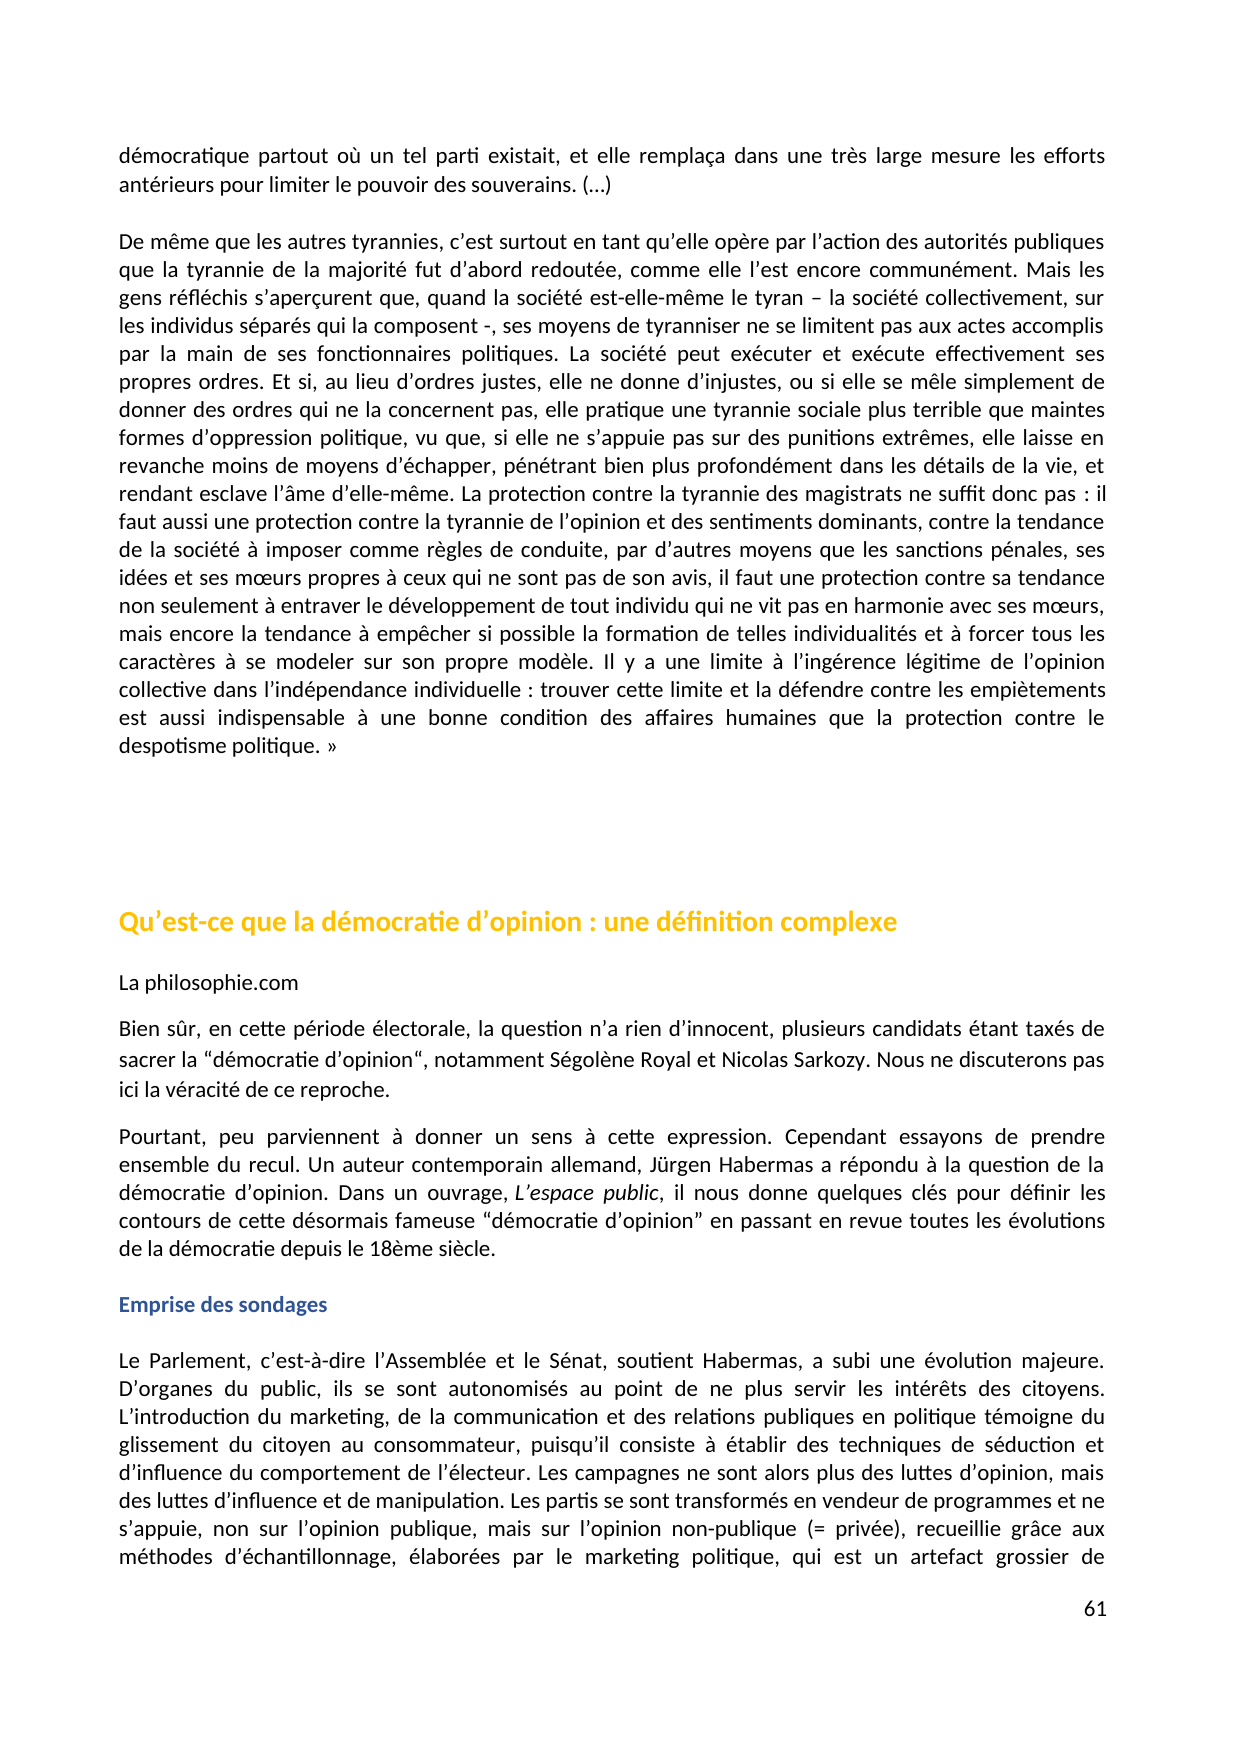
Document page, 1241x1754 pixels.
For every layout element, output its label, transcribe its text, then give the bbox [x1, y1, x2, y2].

text Bien sûr, en cette période électorale, la question n’a rien d’innocent, plusieurs candidats étant taxés de sacrer la “démocratie d’opinion“, notamment Ségolène Royal et Nicolas Sarkozy. Nous ne discuterons pas ici la véracité de ce reproche. [119, 1014, 1107, 1103]
text De même que les autres tyrannies, c’est surtout en tant qu’elle opère par l’action des autorités publiques que la tyrannie de la majorité fut d’abord redoutée, comme elle l’est encore communément. Mais les gens réfléchis s’aperçurent que, quand la société est-elle-même le tyran – la société collectivement, sur les individus séparés qui la composent -, ses moyens de tyranniser ne se limitent pas aux actes accomplis par la main de ses fonctionnaires politiques. La société peut exécuter et exécute effectivement ses propres ordres. Et si, au lieu d’ordres justes, elle ne donne d’injustes, ou si elle se mêle simplement de donner des ordres qui ne la concernent pas, elle pratique une tyrannie sociale plus terrible que maintes formes d’oppression politique, vu que, si elle ne s’appuie pas sur des punitions extrêmes, elle laisse en revanche moins de moyens d’échapper, pénétrant bien plus profondément dans les détails de la vie, et rendant esclave l’âme d’elle-même. La protection contre la tyrannie des magistrats ne suffit donc pas : il faut aussi une protection contre la tyrannie de l’opinion et des sentiments dominants, contre la tendance de la société à imposer comme règles de conduite, par d’autres moyens que les sanctions pénales, ses idées et ses mœurs propres à ceux qui ne sont pas de son avis, il faut une protection contre sa tendance non seulement à entraver le développement de tout individu qui ne vit pas en harmonie avec ses mœurs, mais encore la tendance à empêcher si possible la formation de telles individualités et à forcer tous les caractères à se modeler sur son propre modèle. Il y a une limite à l’ingérence légitime de l’opinion collective dans l’indépendance individuelle : trouver cette limite et la défendre contre les empiètements est aussi indispensable à une bonne condition des affaires humaines que la protection contre le despotisme politique. » [119, 227, 1107, 759]
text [119, 1346, 1107, 1570]
text Pourtant, peu parviennent à donner un sens à cette expression. Cependant essayons de prendre ensemble du recul. Un auteur contemporain allemand, Jürgen Habermas a répondu à la question de la démocratie d’opinion. Dans un ouvrage, L’espace public, il nous donne quelques clés pour définir les contours de cette désormais fameuse “démocratie d’opinion” en passant en revue toutes les évolutions de la démocratie depuis le 18ème siècle. [119, 1122, 1107, 1262]
text Emprise des sondages [119, 1290, 1107, 1318]
subtitle Qu’est-ce que la démocratie d’opinion : une définition complexe [119, 903, 1107, 938]
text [119, 142, 1107, 198]
text La philosophie.com [119, 968, 1107, 996]
